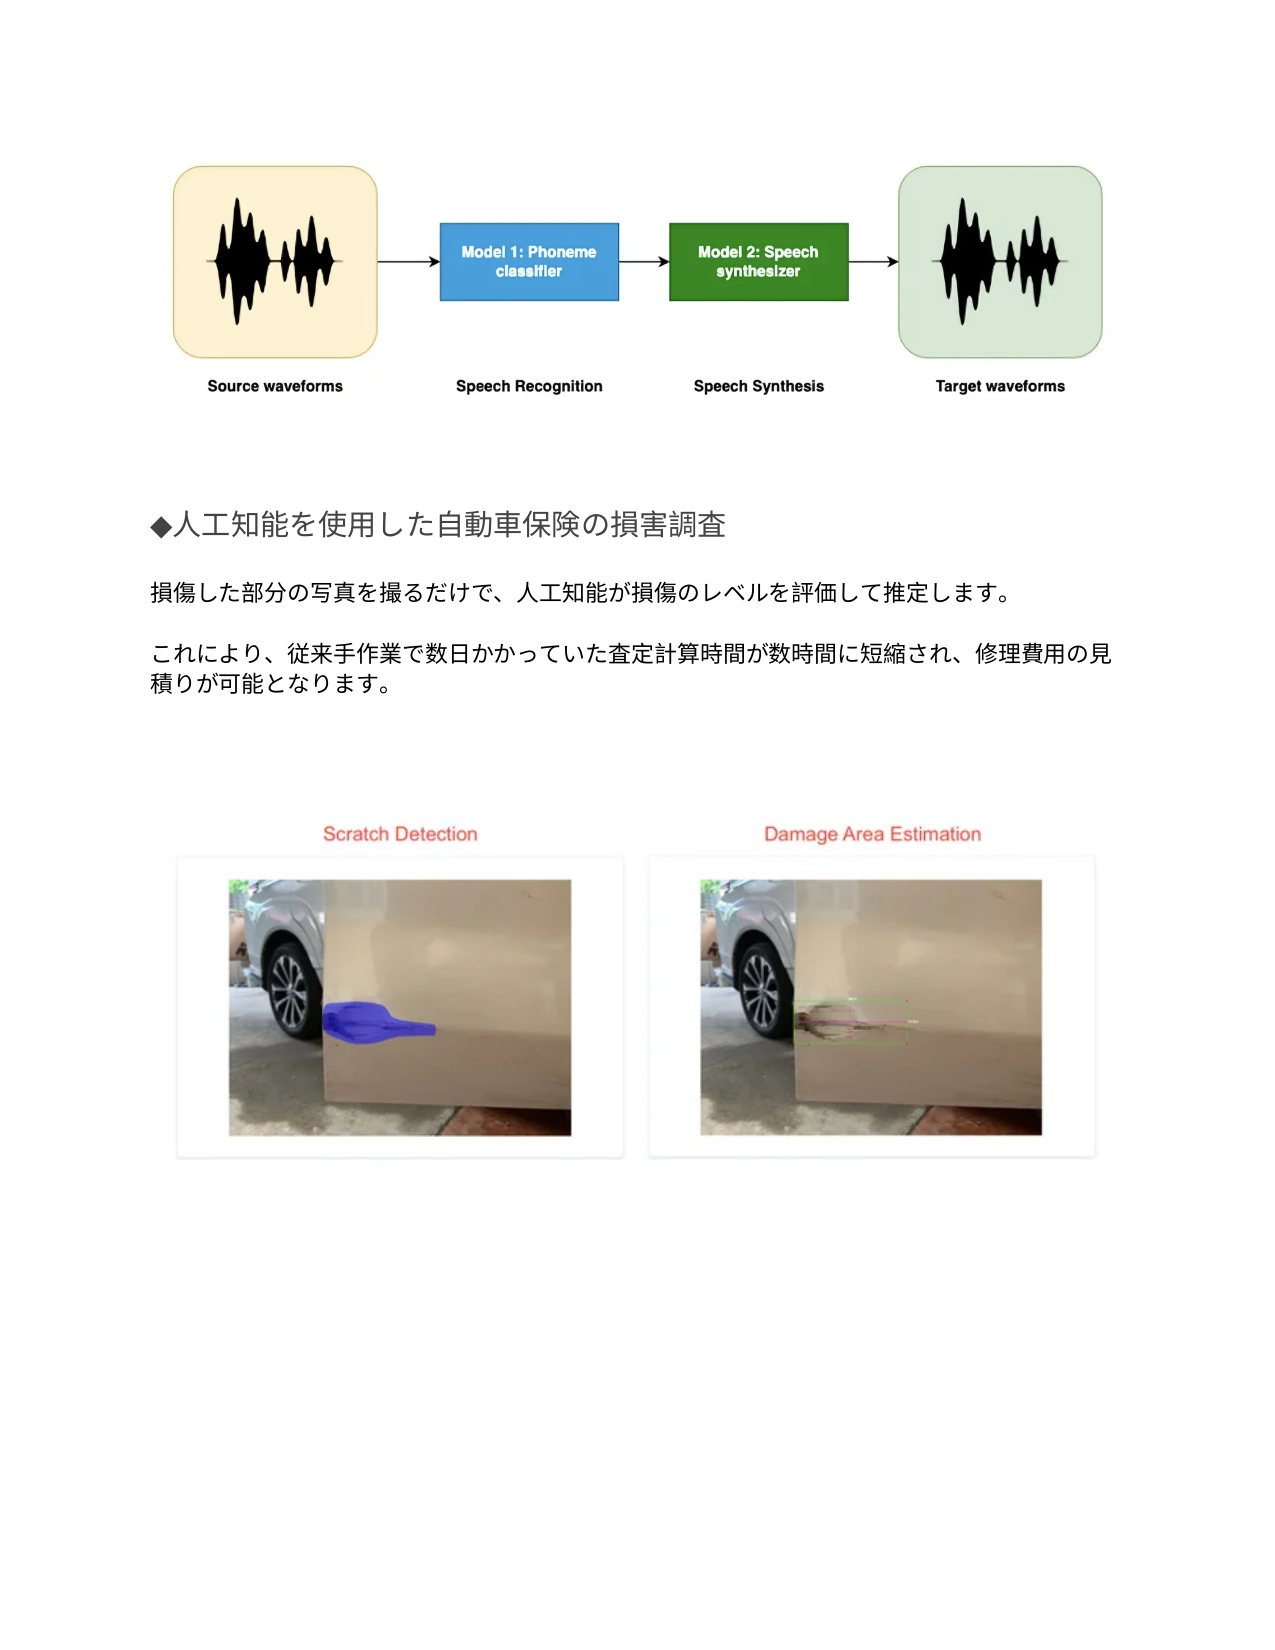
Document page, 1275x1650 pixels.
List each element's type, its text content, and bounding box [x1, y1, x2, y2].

text 損傷した部分の写真を撮るだけで、人工知能が損傷のレベルを評価して推定します。 [150, 580, 1125, 606]
picture [150, 731, 1125, 1279]
subtitle ◆人工知能を使用した自動車保険の損害調査 [150, 508, 1125, 542]
picture [150, 150, 1125, 411]
text これにより、従来手作業で数日かかっていた査定計算時間が数時間に短縮され、修理費用の見積りが可能となります。 [150, 641, 1125, 697]
